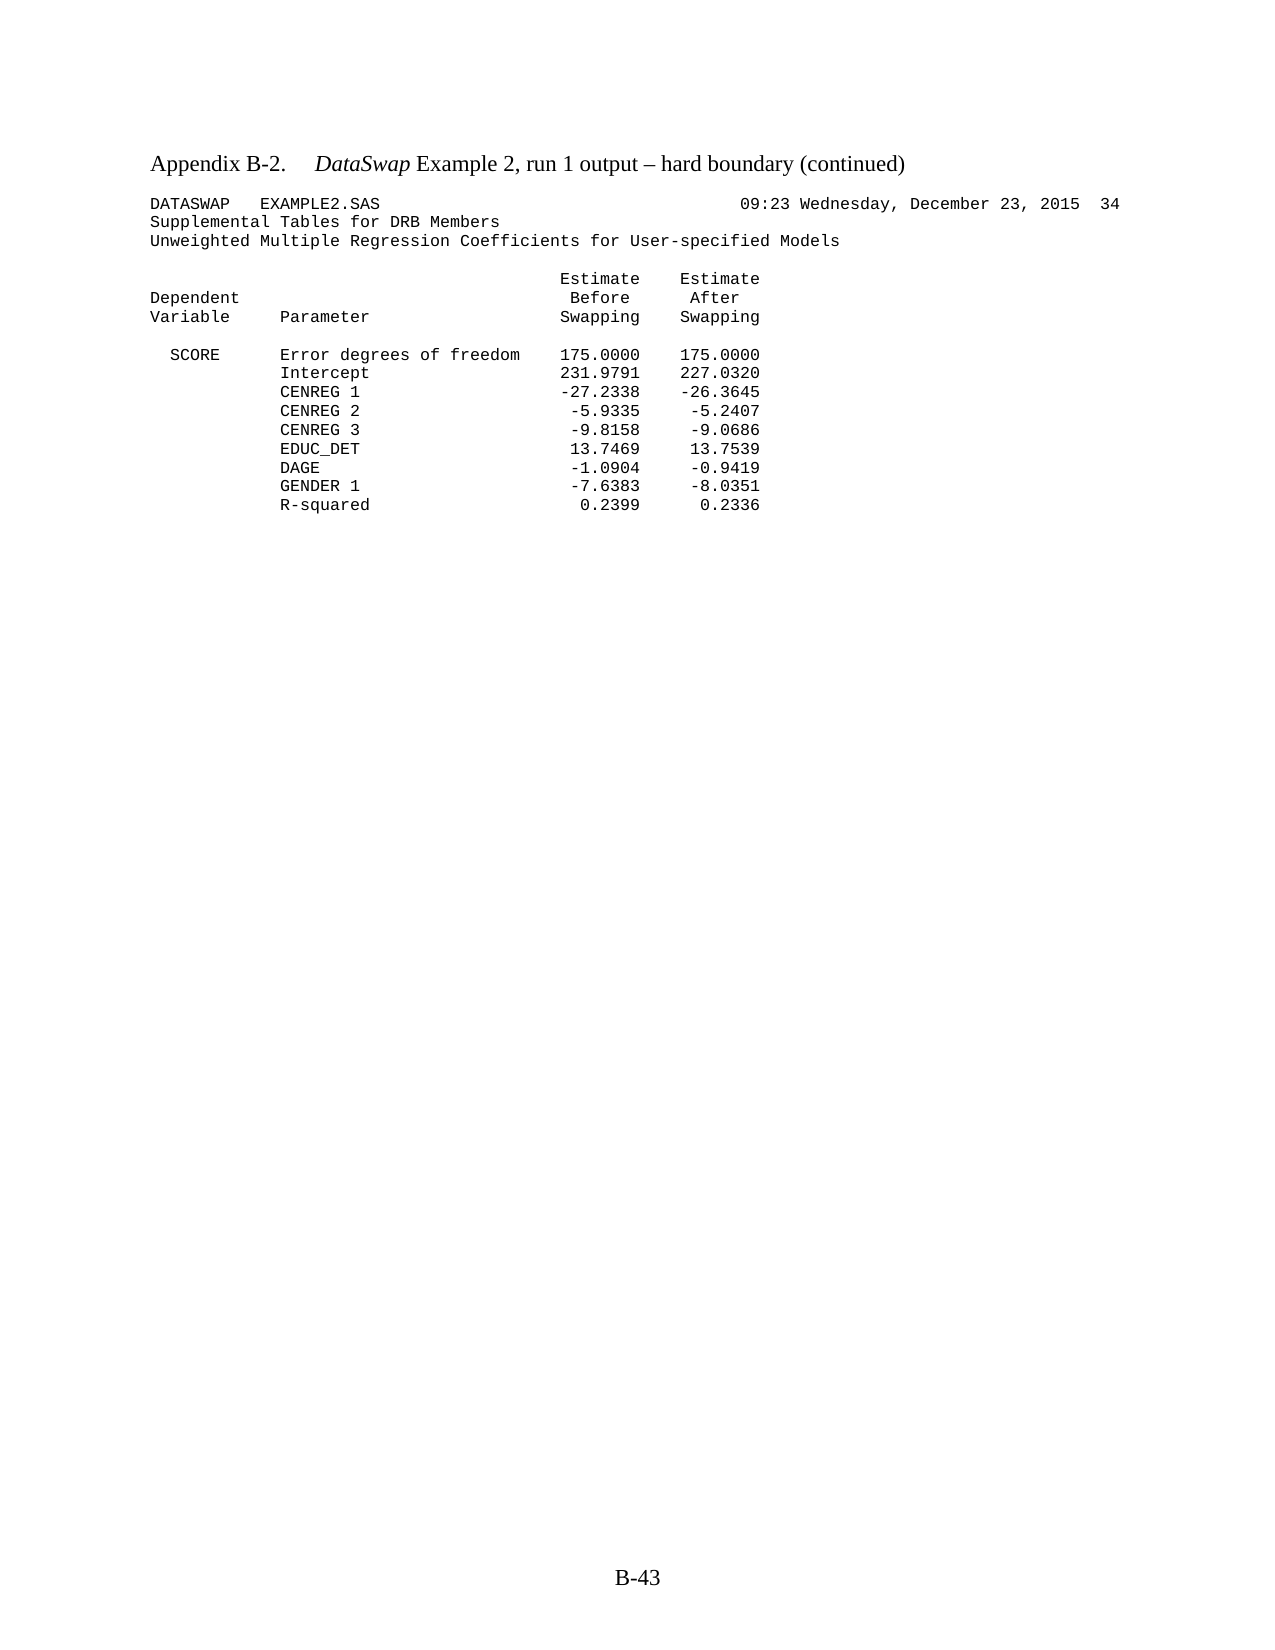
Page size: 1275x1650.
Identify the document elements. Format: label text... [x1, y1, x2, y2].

text R-squared 0.2399 0.2336 [150, 497, 1125, 516]
text SCORE Error degrees of freedom 175.0000 175.0000 [150, 346, 1125, 365]
text EDUC_DET 13.7469 13.7539 [150, 440, 1125, 459]
text CENREG 1 -27.2338 -26.3645 [150, 384, 1125, 403]
text Supplemental Tables for DRB Members [150, 214, 1125, 233]
text DATASWAP EXAMPLE2.SAS 09:23 Wednesday, December 23, 2015 34 [150, 195, 1125, 214]
text Unweighted Multiple Regression Coefficients for User-specified Models [150, 233, 1125, 252]
text CENREG 2 -5.9335 -5.2407 [150, 403, 1125, 421]
text Variable Parameter Swapping Swapping [150, 308, 1125, 327]
text GENDER 1 -7.6383 -8.0351 [150, 478, 1125, 497]
text Dependent Before After [150, 289, 1125, 308]
text CENREG 3 -9.8158 -9.0686 [150, 421, 1125, 440]
title Appendix B-2. DataSwap Example 2, run 1 output – hard boundary (continued) [150, 150, 1125, 176]
text Estimate Estimate [150, 271, 1125, 289]
text Intercept 231.9791 227.0320 [150, 365, 1125, 384]
text DAGE -1.0904 -0.9419 [150, 459, 1125, 478]
